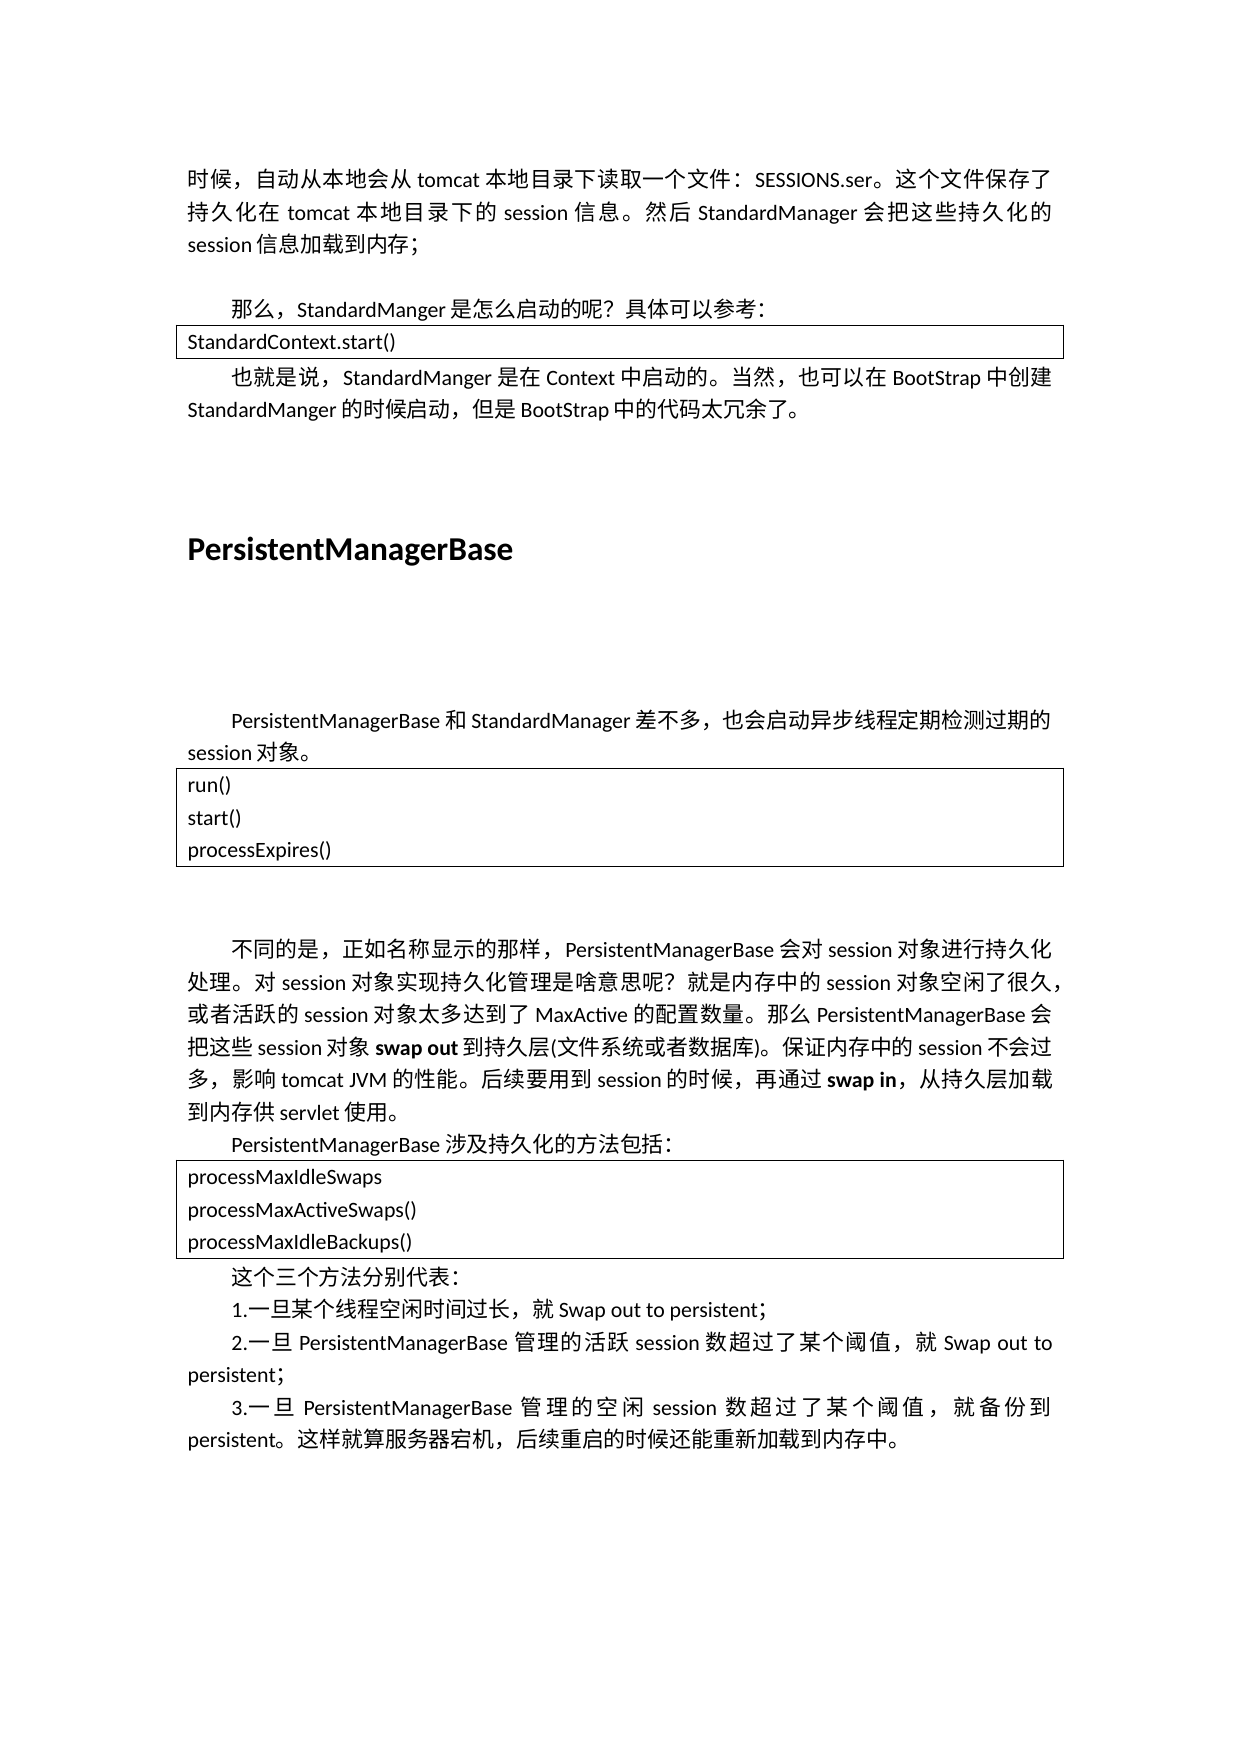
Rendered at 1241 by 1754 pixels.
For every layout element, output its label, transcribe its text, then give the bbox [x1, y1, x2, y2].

text 这个三个方法分别代表： [187, 1259, 1053, 1292]
text 不同的是，正如名称显示的那样，PersistentManagerBase会对session对象进行持久化处理。对session对象实现持久化管理是啥意思呢？就是内存中的session对象空闲了很久，或者活跃的session对象太多达到了MaxActive的配置数量。那么PersistentManagerBase会把这些session对象 swap out到持久层(文件系统或者数据库)。保证内存中的session不会过多，影响tomcat JVM的性能。后续要用到session的时候，再通过swap in，从持久层加载到内存供servlet使用。 [187, 932, 1053, 1127]
text PersistentManagerBase和StandardManager差不多，也会启动异步线程定期检测过期的session对象。 [187, 702, 1053, 767]
table_header StandardContext.start() [177, 326, 1063, 358]
list 一旦某个线程空闲时间过长，就Swap out to persistent； [187, 1292, 1053, 1324]
table_header processMaxIdleSwaps processMaxActiveSwaps() processMaxIdleBackups() [177, 1161, 1063, 1258]
text PersistentManagerBase涉及持久化的方法包括： [187, 1127, 1053, 1159]
table_header run() start() processExpires() [177, 769, 1063, 866]
subtitle PersistentManagerBase [187, 516, 1053, 581]
list 一旦PersistentManagerBase管理的活跃session数超过了某个阈值，就Swap out to persistent； [187, 1324, 1053, 1389]
text 也就是说，StandardManger是在Context中启动的。当然，也可以在BootStrap中创建StandardManger的时候启动，但是BootStrap中的代码太冗余了。 [187, 359, 1053, 424]
text 那么，StandardManger是怎么启动的呢？具体可以参考： [187, 292, 1053, 324]
list 一旦PersistentManagerBase管理的空闲session数超过了某个阈值，就备份到persistent。这样就算服务器宕机，后续重启的时候还能重新加载到内存中。 [187, 1389, 1053, 1454]
